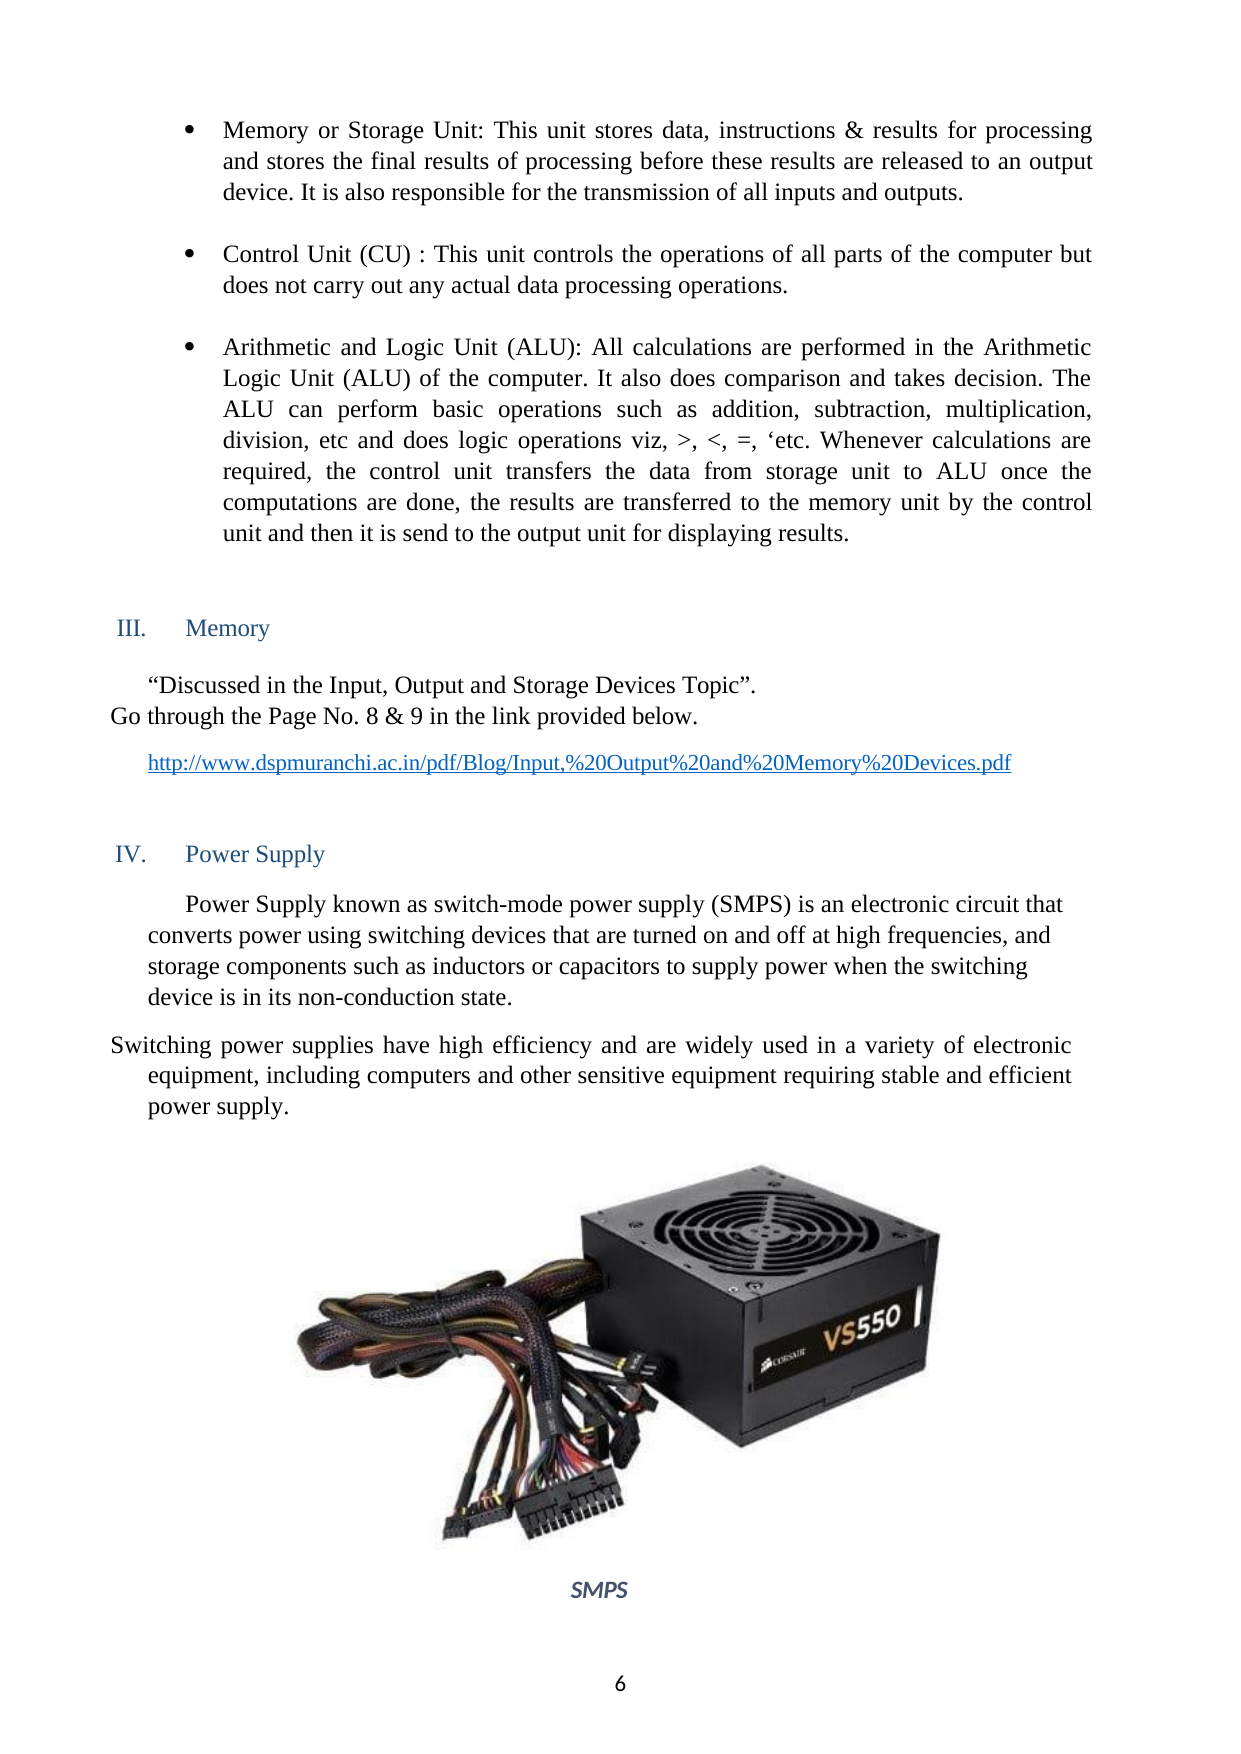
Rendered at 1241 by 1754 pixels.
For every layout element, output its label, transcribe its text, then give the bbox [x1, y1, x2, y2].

list Arithmetic and Logic Unit (ALU): All calculations are performed in the Arithmetic Logic Unit (ALU) of the computer. It also does comparison and takes decision. The ALU can perform basic operations such as addition, subtraction, multiplication, division, etc and does logic operations viz, >, <, =, ‘etc. Whenever calculations are required, the control unit transfers the data from storage unit to ALU once the computations are done, the results are transferred to the memory unit by the control unit and then it is send to the output unit for displaying results. [185, 332, 1093, 547]
text SMPS [214, 1183, 984, 1605]
text Power Supply known as switch-mode power supply (SMPS) is an electronic circuit that converts power using switching devices that are turned on and off at high frequencies, and storage components such as inductors or capacitors to supply power when the switching device is in its non-conduction state. [148, 889, 1091, 1011]
picture [289, 1162, 951, 1183]
list Control Unit (CU) : This unit controls the operations of all parts of the computer but does not carry out any actual data processing operations. [185, 239, 1093, 298]
text Switching power supplies have high efficiency and are widely used in a variety of electronic equipment, including computers and other sensitive equipment requiring stable and efficient power supply. [110, 1030, 1072, 1119]
list Power Supply [115, 839, 1137, 868]
list Memory or Storage Unit: This unit stores data, instructions & results for processing and stores the final results of processing before these results are released to an output device. It is also responsible for the transmission of all inputs and outputs. [185, 115, 1093, 206]
text Go through the Page No. 8 & 9 in the link provided below. [110, 701, 1137, 729]
text “Discussed in the Input, Output and Storage Devices Topic”. [148, 670, 1137, 699]
text http://www.dspmuranchi.ac.in/pdf/Blog/Input,%20Output%20and%20Memory%20Devices.pdf [148, 749, 1137, 775]
list Memory [116, 613, 1137, 642]
